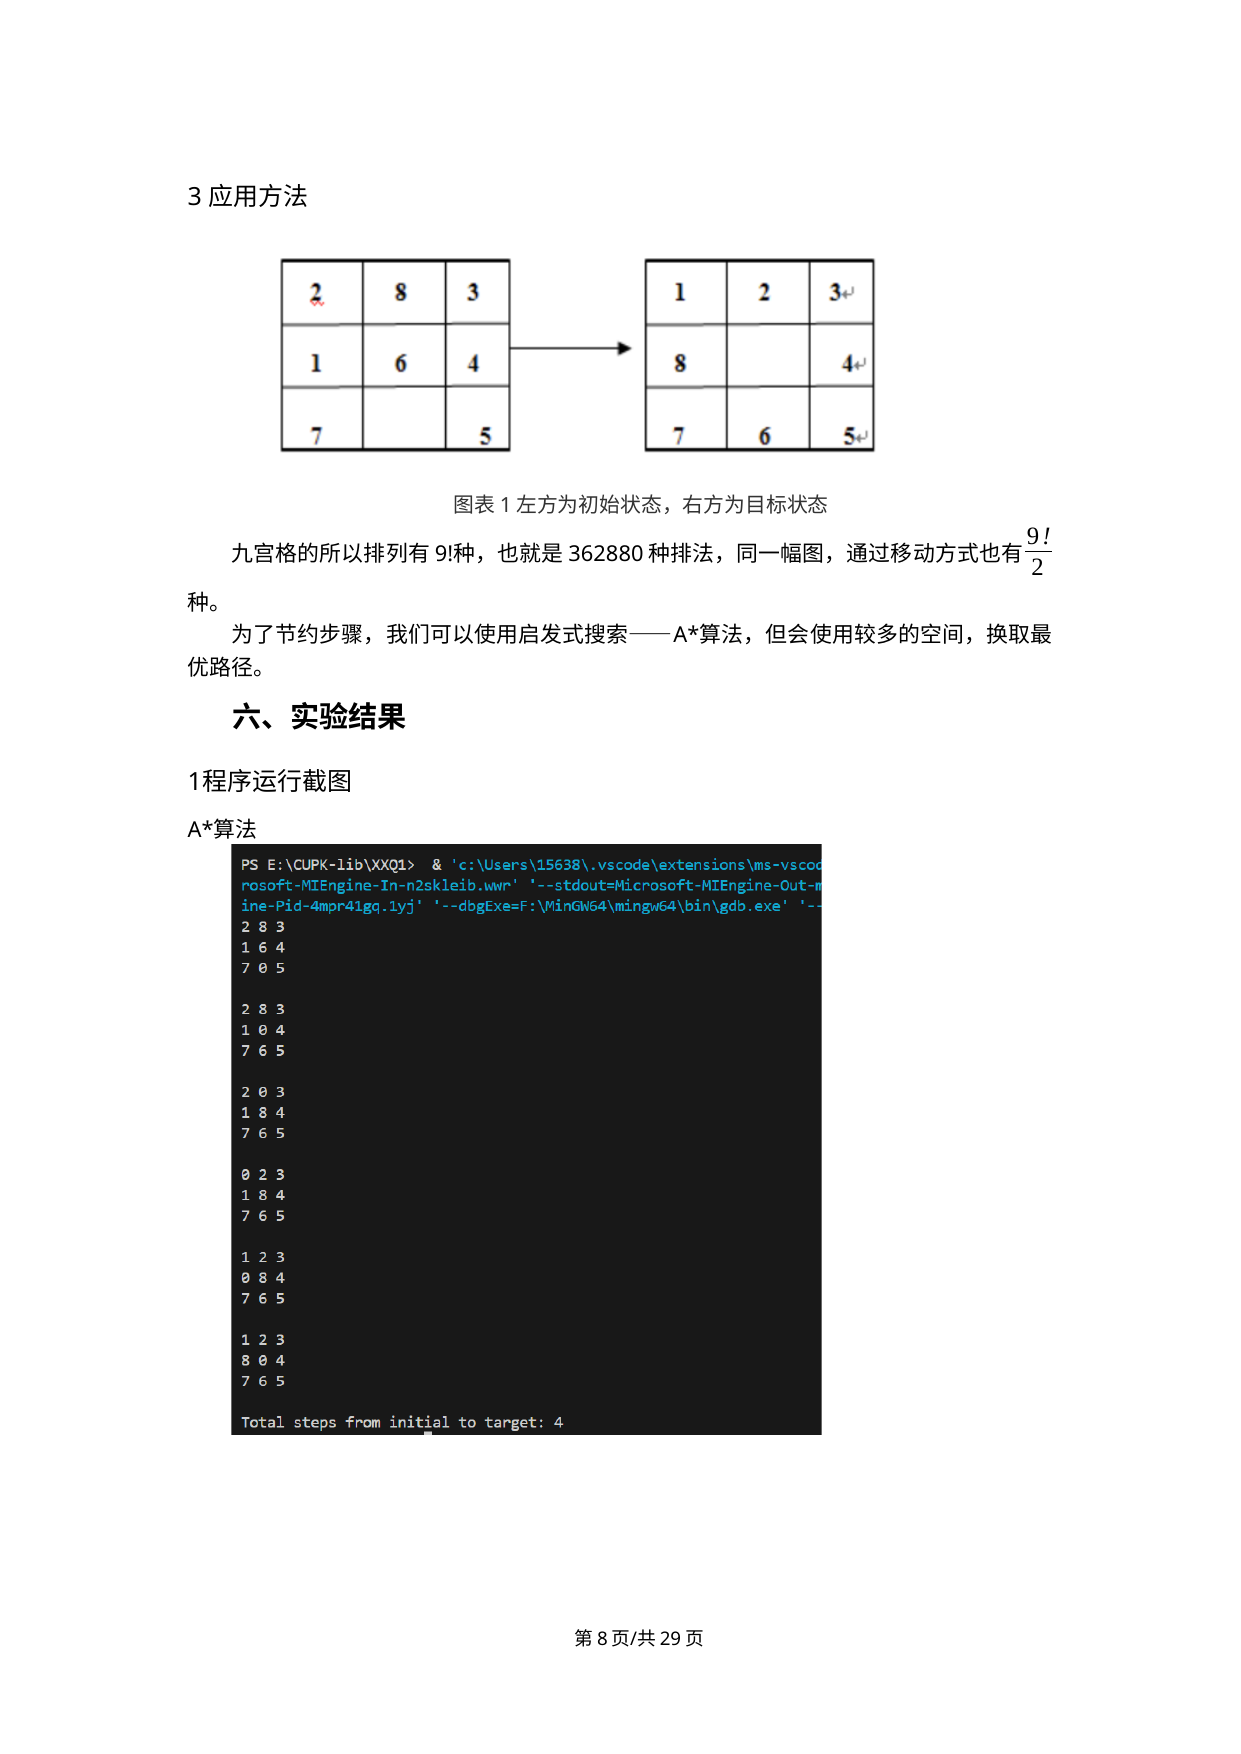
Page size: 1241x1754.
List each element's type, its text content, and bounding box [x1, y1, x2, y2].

text 九宫格的所以排列有9!种，也就是362880种排法，同一幅图，通过移动方式也有种。 [187, 519, 1053, 617]
subtitle A*算法 [187, 812, 1053, 844]
subtitle 程序运行截图 [187, 747, 1053, 812]
subtitle 实验结果 [232, 682, 1053, 747]
picture [231, 844, 822, 1435]
subtitle 应用方法 [187, 162, 1053, 227]
text 图表 1 左方为初始状态，右方为目标状态 [187, 487, 1053, 519]
picture [231, 227, 918, 477]
text 为了节约步骤，我们可以使用启发式搜索——A*算法，但会使用较多的空间，换取最优路径。 [187, 617, 1053, 682]
